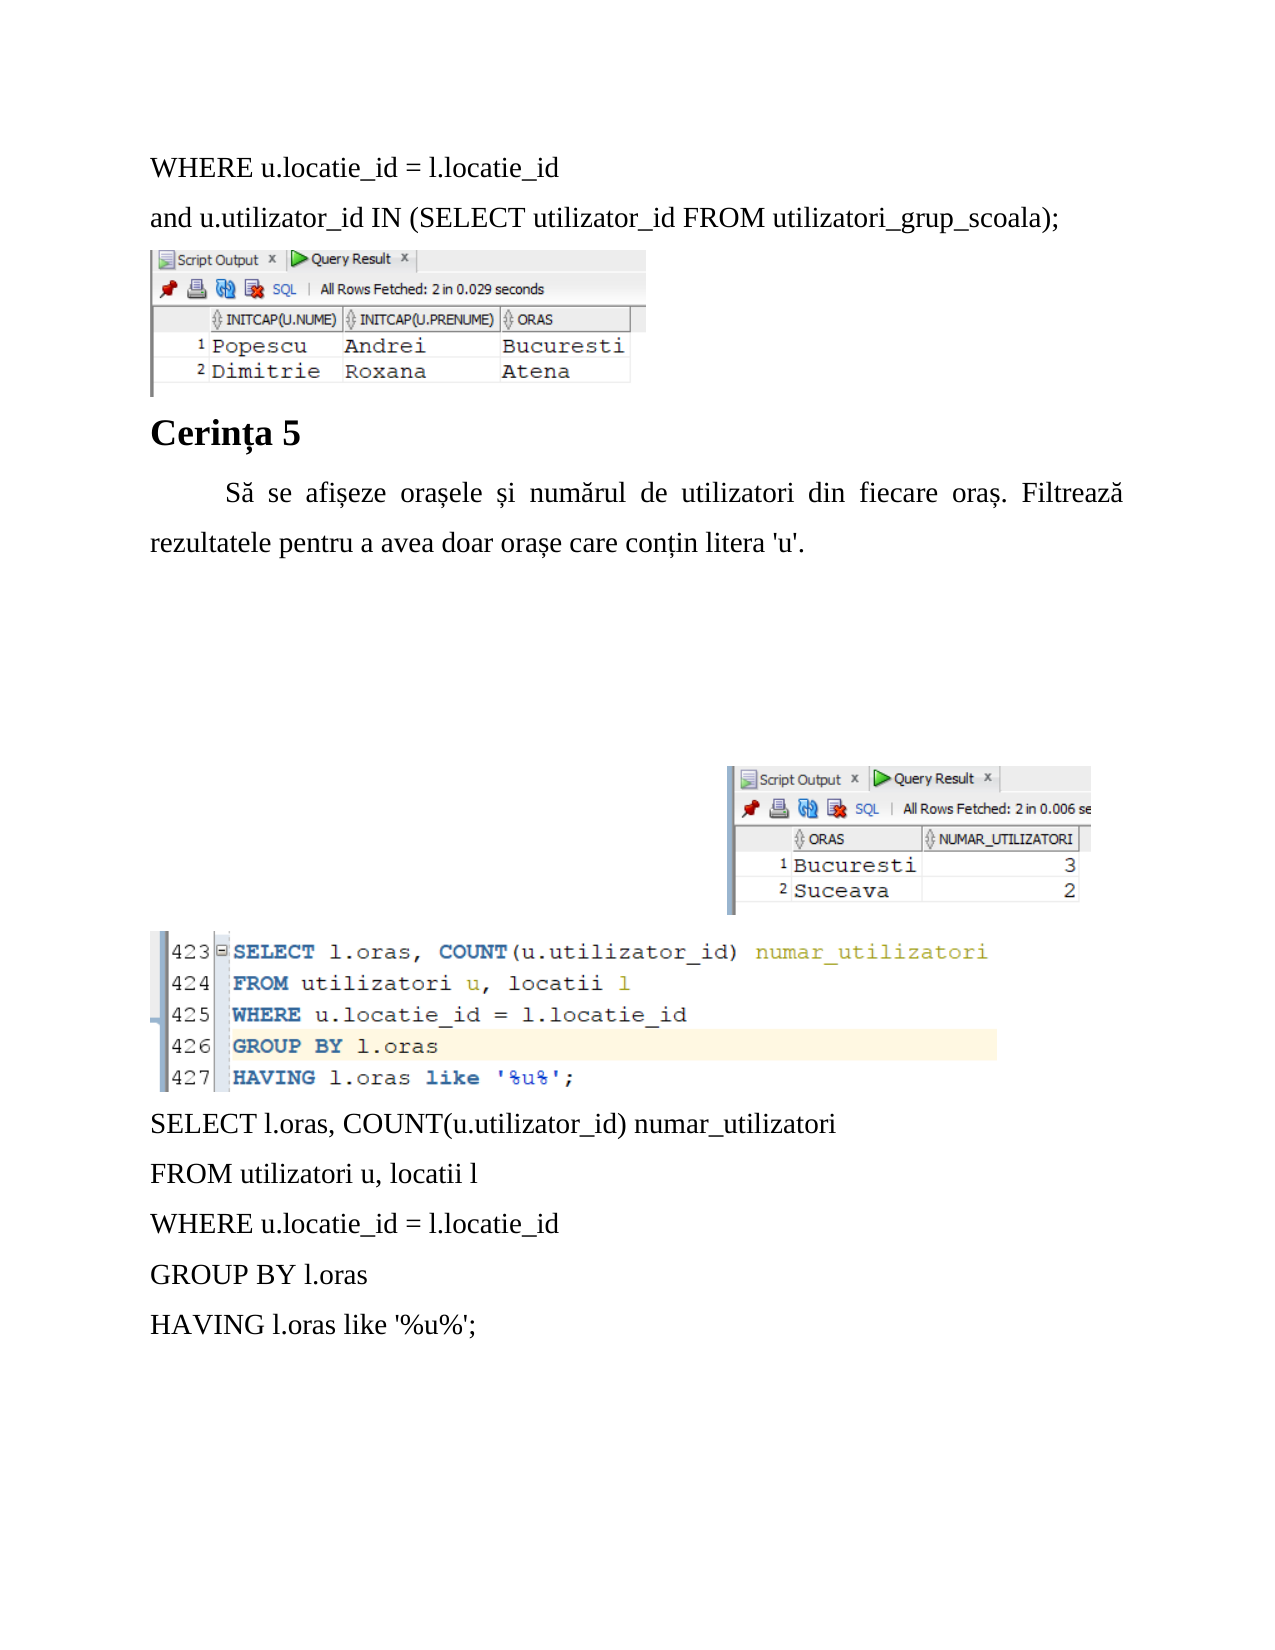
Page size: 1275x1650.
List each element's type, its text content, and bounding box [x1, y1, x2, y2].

text and u.utilizator_id IN (SELECT utilizator_id FROM utilizatori_grup_scoala); [150, 200, 1125, 234]
text FROM utilizatori u, locatii l [150, 1156, 1125, 1190]
text HAVING l.oras like '%u%'; [150, 1307, 1125, 1341]
picture [150, 931, 997, 1092]
picture [727, 766, 1091, 915]
picture [150, 250, 646, 397]
text GROUP BY l.oras [150, 1257, 1125, 1290]
text WHERE u.locatie_id = l.locatie_id [150, 150, 1125, 183]
text SELECT l.oras, COUNT(u.utilizator_id) numar_utilizatori [150, 1106, 1125, 1139]
text Să se afișeze orașele și numărul de utilizatori din fiecare oraș. Filtrează rezultatele pentru a avea doar orașe care conțin litera 'u'. [150, 475, 1125, 559]
text WHERE u.locatie_id = l.locatie_id [150, 1206, 1125, 1240]
text Cerința 5 [150, 411, 1125, 454]
